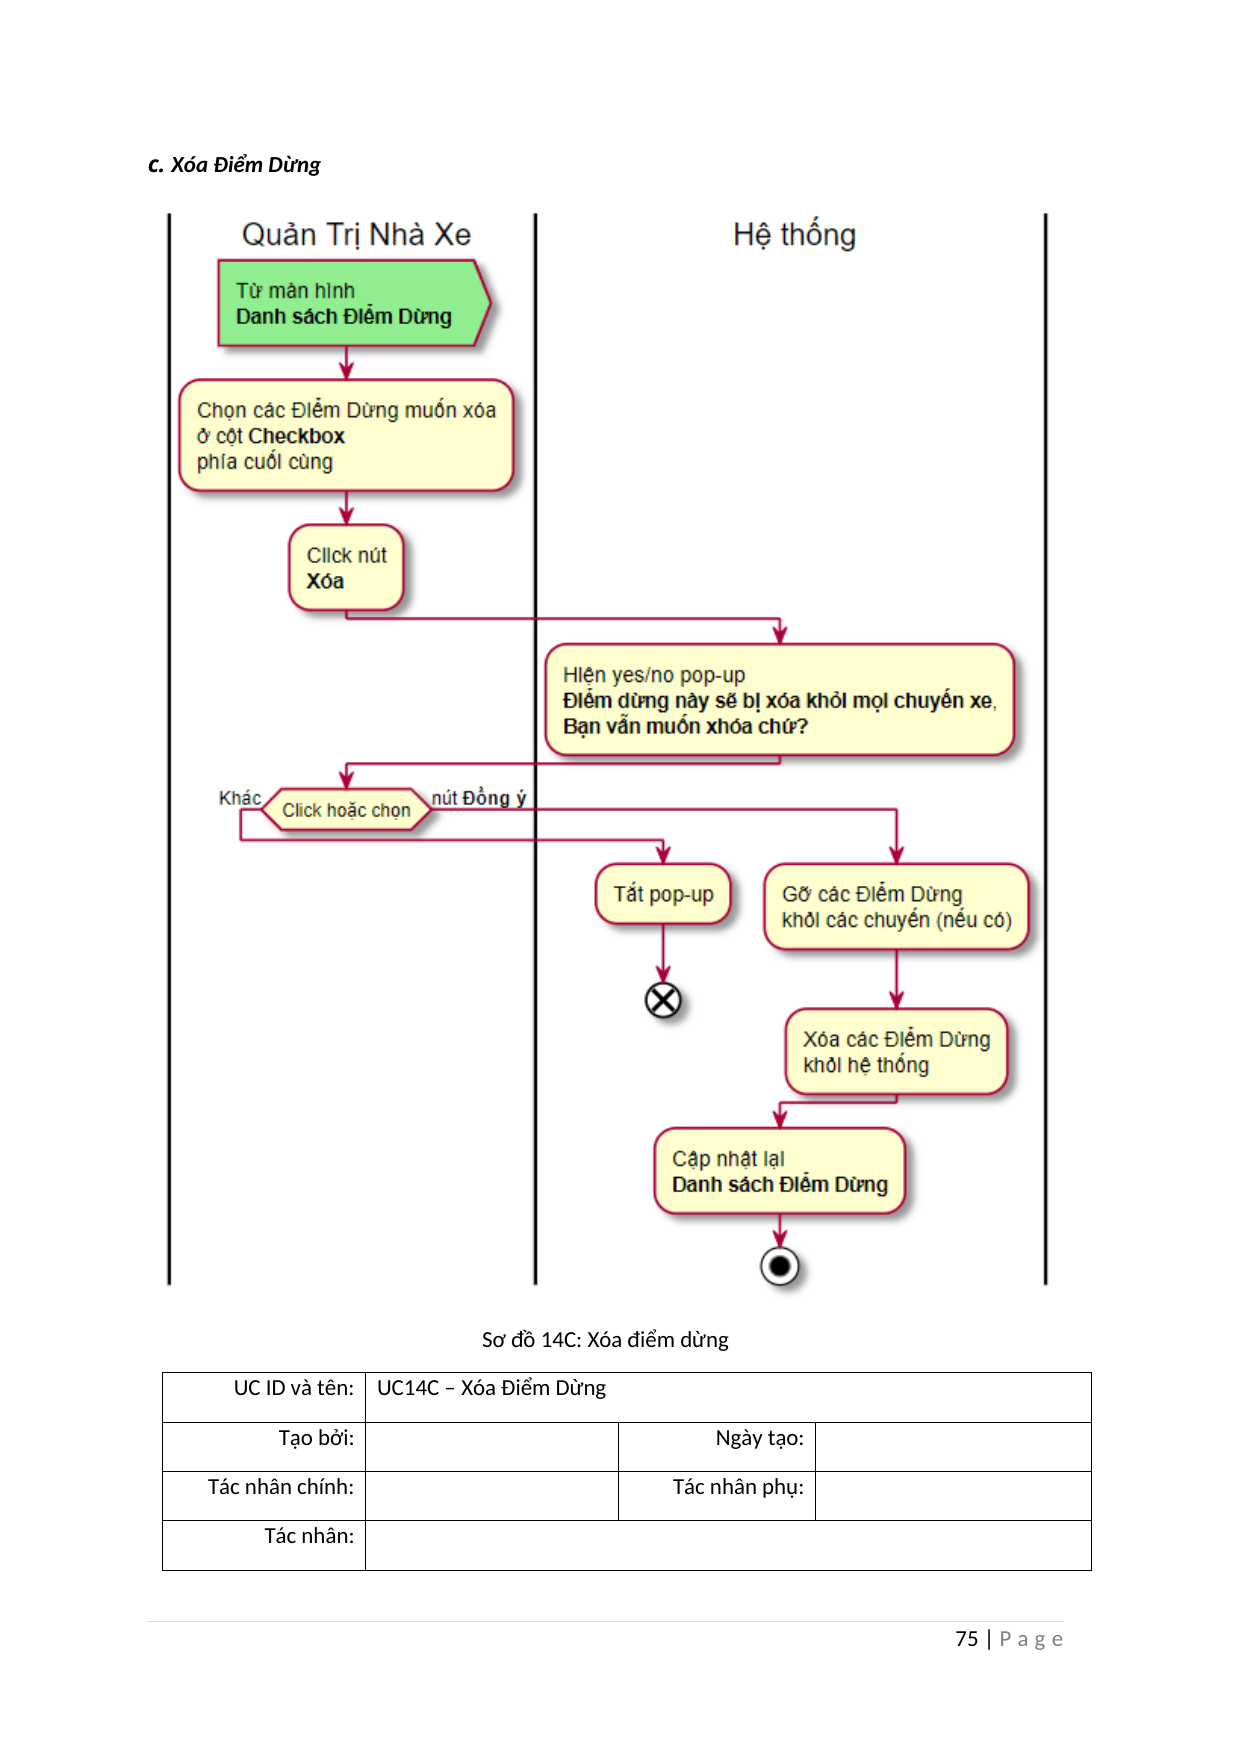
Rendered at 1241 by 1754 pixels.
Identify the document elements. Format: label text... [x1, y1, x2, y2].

subtitle c. Xóa Điểm Dừng [148, 148, 1063, 179]
table_cell Tác nhân chính: [163, 1472, 365, 1520]
table_cell Tác nhân: [163, 1521, 365, 1570]
table_header UC ID và tên: [163, 1373, 365, 1422]
picture [147, 200, 1063, 1307]
table_cell [366, 1423, 618, 1471]
table_cell [366, 1521, 1091, 1570]
text Sơ đồ 14C: Xóa điểm dừng [148, 1325, 1063, 1353]
table_cell Ngày tạo: [619, 1423, 815, 1471]
table_cell [816, 1472, 1091, 1520]
table_cell Tác nhân phụ: [619, 1472, 815, 1520]
table_header UC14C – Xóa Điểm Dừng [366, 1373, 1091, 1422]
table_cell [366, 1472, 618, 1520]
table_cell Tạo bởi: [163, 1423, 365, 1471]
table_cell [816, 1423, 1091, 1471]
